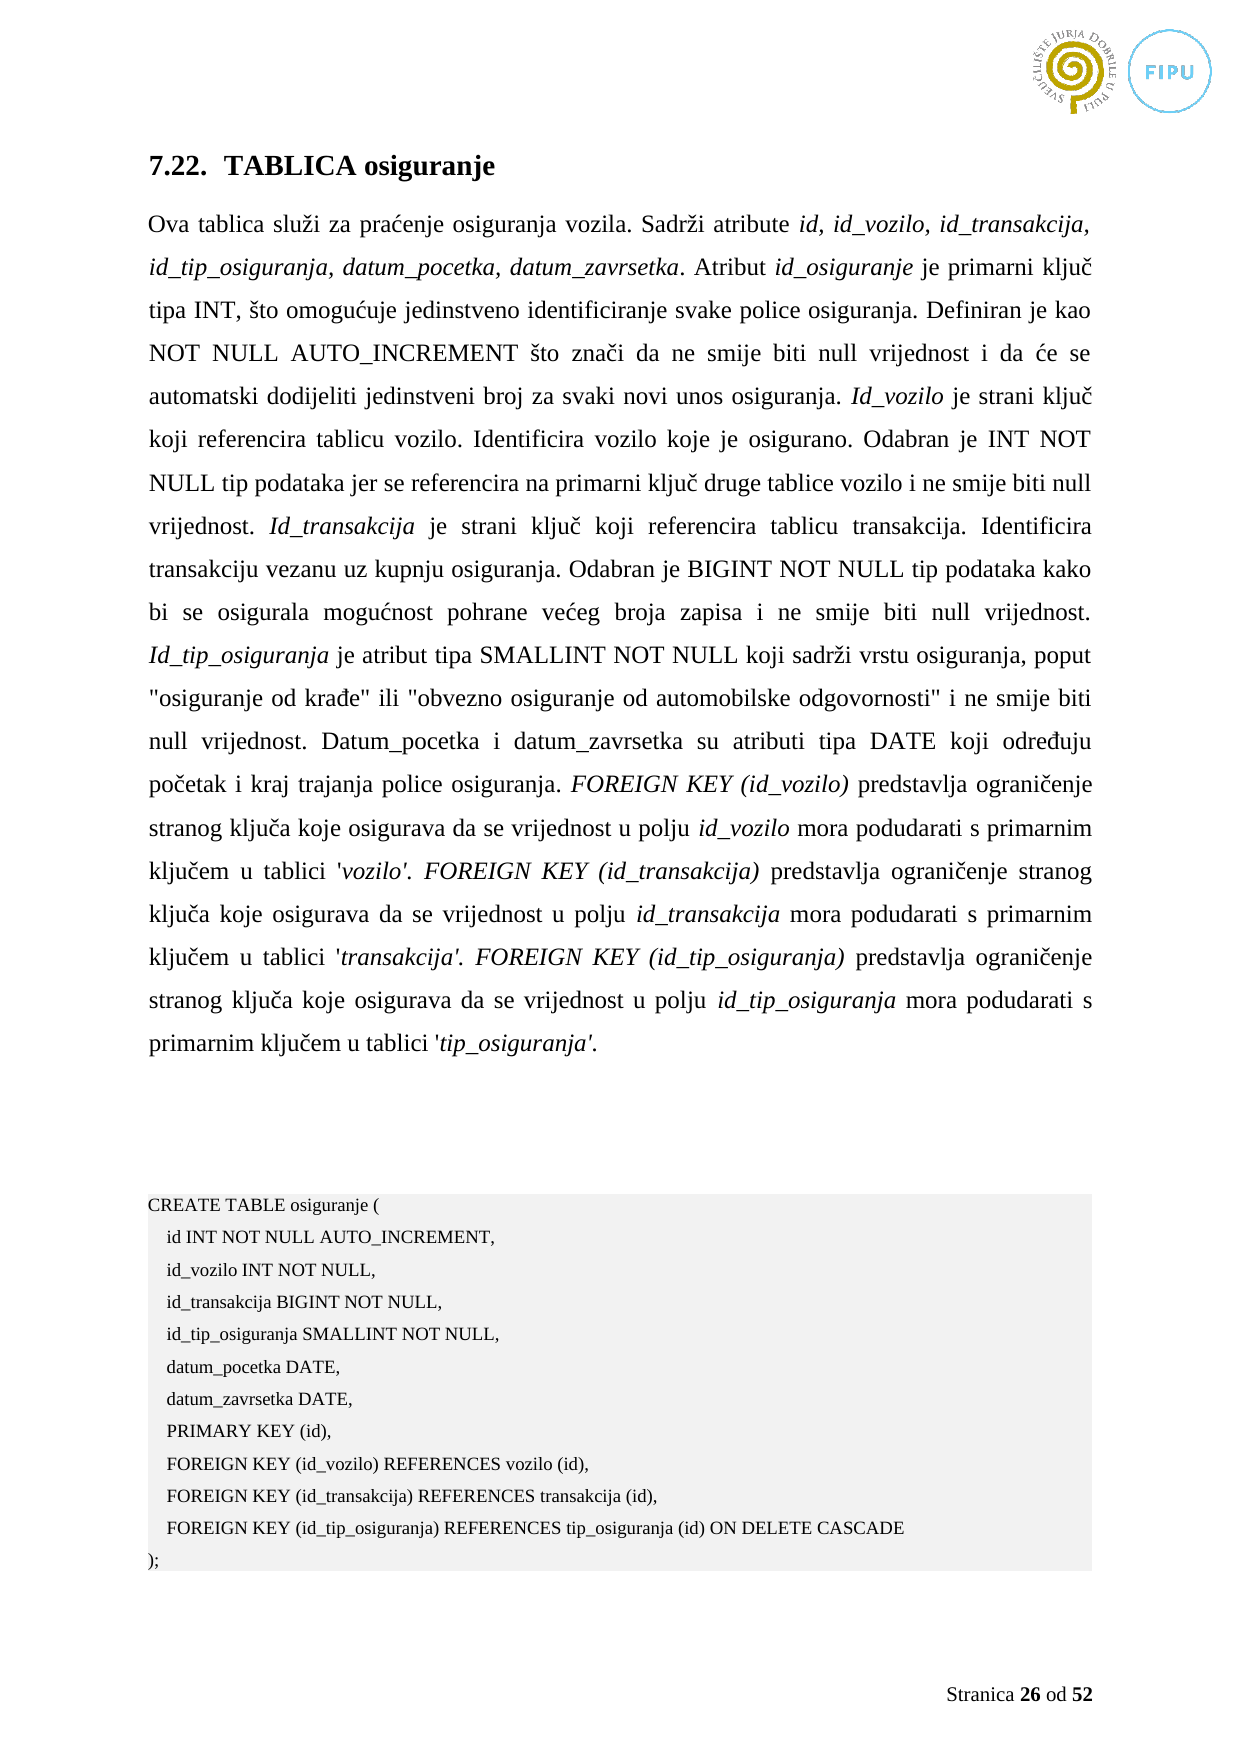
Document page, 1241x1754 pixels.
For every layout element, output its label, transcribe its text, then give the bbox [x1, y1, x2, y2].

text ); [148, 1549, 1092, 1571]
text PRIMARY KEY (id), [148, 1420, 1092, 1442]
text datum_zavrsetka DATE, [148, 1388, 1092, 1409]
text id INT NOT NULL AUTO_INCREMENT, [148, 1226, 1092, 1248]
subtitle TABLICA osiguranje [149, 148, 1092, 181]
text id_tip_osiguranja SMALLINT NOT NULL, [148, 1323, 1092, 1345]
text FOREIGN KEY (id_tip_osiguranja) REFERENCES tip_osiguranja (id) ON DELETE CASCADE [148, 1517, 1092, 1539]
text FOREIGN KEY (id_transakcija) REFERENCES transakcija (id), [148, 1485, 1092, 1506]
text id_transakcija BIGINT NOT NULL, [148, 1291, 1092, 1313]
text FOREIGN KEY (id_vozilo) REFERENCES vozilo (id), [148, 1452, 1092, 1474]
picture [1032, 29, 1214, 114]
text datum_pocetka DATE, [148, 1356, 1092, 1377]
text Ova tablica služi za praćenje osiguranja vozila. Sadrži atribute id, id_vozilo, id_transakcija, id_tip_osiguranja, datum_pocetka, datum_zavrsetka. Atribut id_osiguranje je primarni ključ tipa INT, što omogućuje jedinstveno identificiranje svake police osiguranja. Definiran je kao NOT NULL AUTO_INCREMENT što znači da ne smije biti null vrijednost i da će se automatski dodijeliti jedinstveni broj za svaki novi unos osiguranja. Id_vozilo je strani ključ koji referencira tablicu vozilo. Identificira vozilo koje je osigurano. Odabran je INT NOT NULL tip podataka jer se referencira na primarni ključ druge tablice vozilo i ne smije biti null vrijednost. Id_transakcija je strani ključ koji referencira tablicu transakcija. Identificira transakciju vezanu uz kupnju osiguranja. Odabran je BIGINT NOT NULL tip podataka kako bi se osigurala mogućnost pohrane većeg broja zapisa i ne smije biti null vrijednost. Id_tip_osiguranja je atribut tipa SMALLINT NOT NULL koji sadrži vrstu osiguranja, poput "osiguranje od krađe" ili "obvezno osiguranje od automobilske odgovornosti" i ne smije biti null vrijednost. Datum_pocetka i datum_zavrsetka su atributi tipa DATE koji određuju početak i kraj trajanja police osiguranja. FOREIGN KEY (id_vozilo) predstavlja ograničenje stranog ključa koje osigurava da se vrijednost u polju id_vozilo mora podudarati s primarnim ključem u tablici 'vozilo'. FOREIGN KEY (id_transakcija) predstavlja ograničenje stranog ključa koje osigurava da se vrijednost u polju id_transakcija mora podudarati s primarnim ključem u tablici 'transakcija'. FOREIGN KEY (id_tip_osiguranja) predstavlja ograničenje stranog ključa koje osigurava da se vrijednost u polju id_tip_osiguranja mora podudarati s primarnim ključem u tablici 'tip_osiguranja'. [148, 209, 1092, 1057]
text CREATE TABLE osiguranje ( [148, 1194, 1092, 1216]
text id_vozilo INT NOT NULL, [148, 1259, 1092, 1280]
